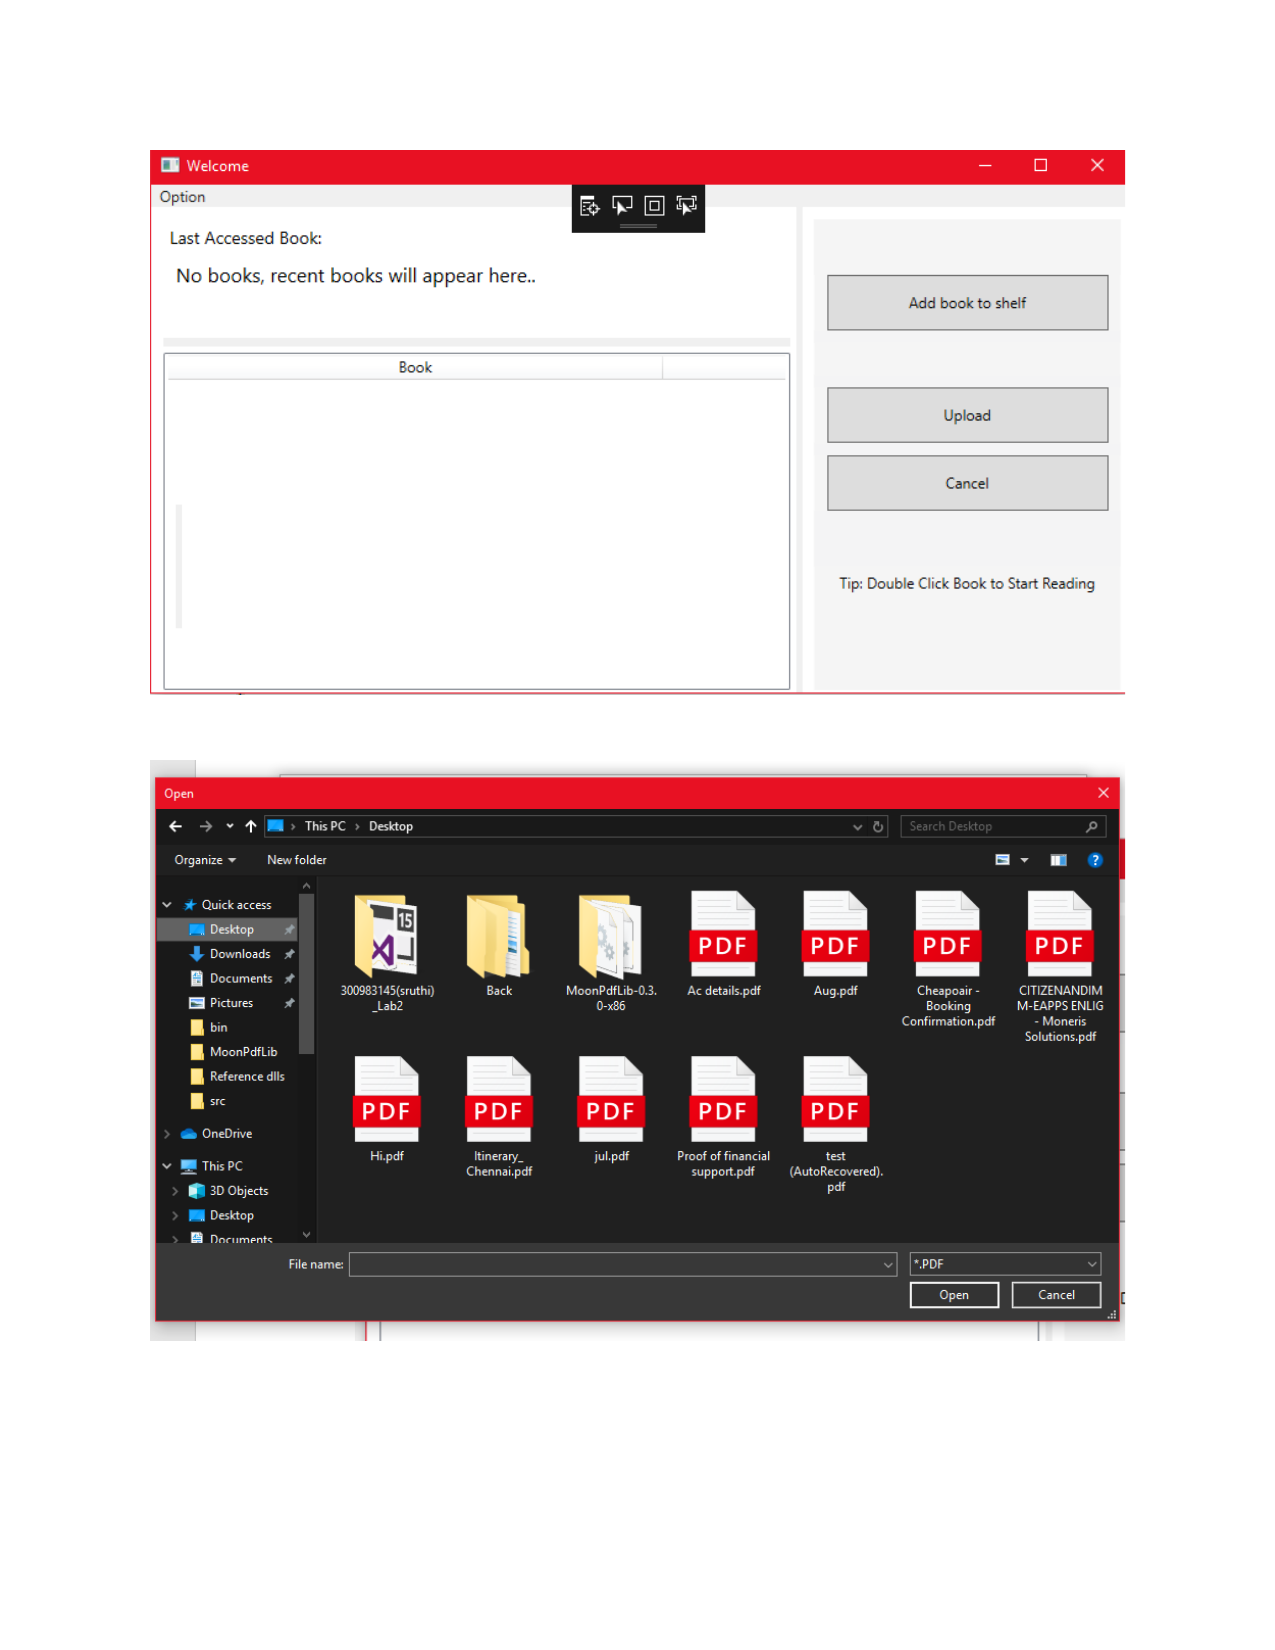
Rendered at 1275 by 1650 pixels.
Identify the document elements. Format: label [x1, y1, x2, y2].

picture [150, 150, 1125, 695]
picture [150, 760, 1125, 1341]
